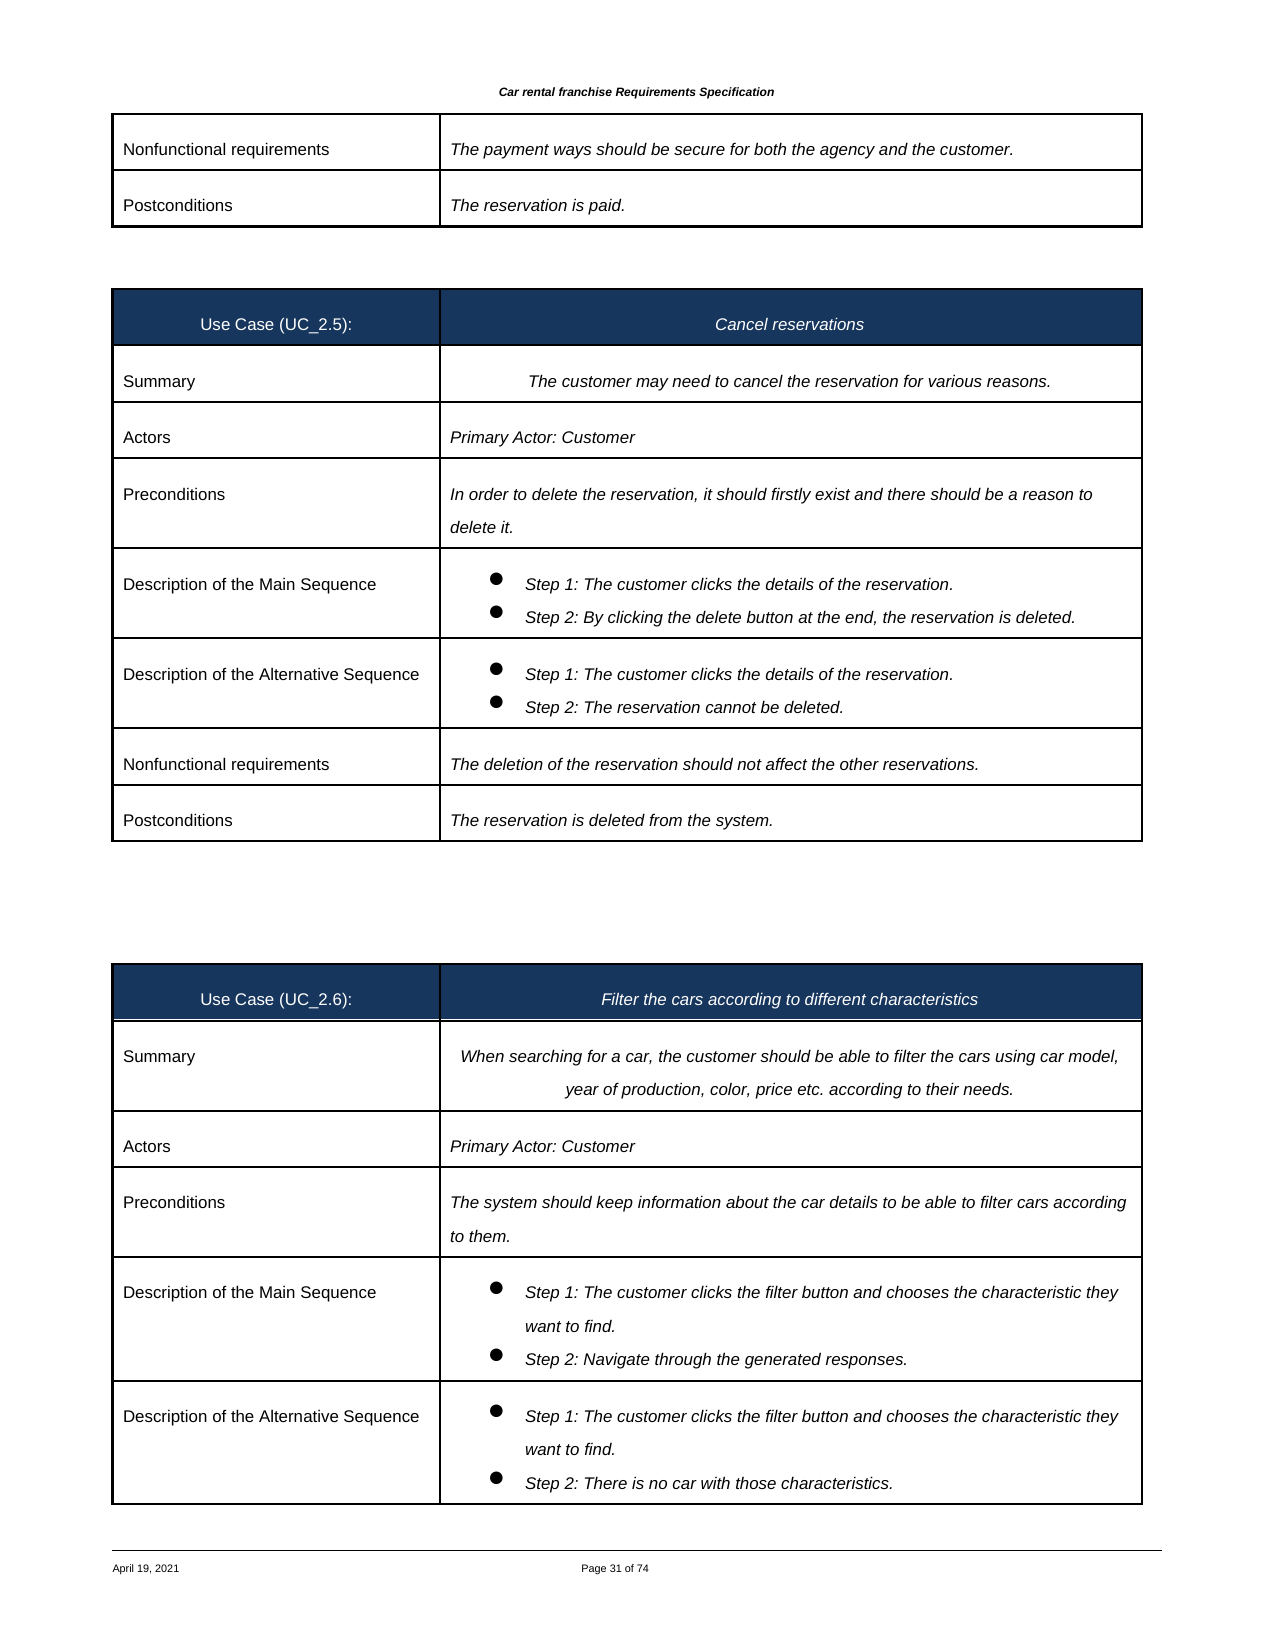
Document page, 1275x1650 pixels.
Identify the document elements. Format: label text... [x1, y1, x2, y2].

table_cell Summary [114, 1022, 439, 1109]
table_cell The reservation is paid. [441, 171, 1141, 225]
table_cell Actors [114, 403, 439, 457]
table_cell Preconditions [114, 459, 439, 547]
table_cell Primary Actor: Customer [441, 403, 1141, 457]
table_cell Description of the Main Sequence [114, 549, 439, 637]
table_cell The deletion of the reservation should not affect the other reservations. [441, 729, 1141, 784]
table_cell Description of the Alternative Sequence [114, 639, 439, 727]
table_cell Preconditions [114, 1168, 439, 1256]
table_cell The payment ways should be secure for both the agency and the customer. [441, 115, 1141, 169]
table_cell In order to delete the reservation, it should firstly exist and there should be a reason to delete it. [441, 459, 1141, 547]
table_cell Step 1: The customer clicks the details of the reservation. Step 2: The reservation cannot be deleted. [441, 639, 1141, 727]
table_cell Nonfunctional requirements [114, 115, 439, 169]
table_header Filter the cars according to different characteristics [441, 965, 1141, 1019]
table_cell The system should keep information about the car details to be able to filter cars according to them. [441, 1168, 1141, 1256]
table_cell Step 1: The customer clicks the filter button and chooses the characteristic they want to find. Step 2: Navigate through the generated responses. [441, 1258, 1141, 1379]
table_header Use Case (UC_2.6): [114, 965, 439, 1019]
table_cell Summary [114, 346, 439, 401]
table_cell The customer may need to cancel the reservation for various reasons. [441, 346, 1141, 401]
table_cell Description of the Main Sequence [114, 1258, 439, 1379]
table_cell Step 1: The customer clicks the filter button and chooses the characteristic they want to find. Step 2: There is no car with those characteristics. [441, 1382, 1141, 1503]
table_cell Postconditions [114, 786, 439, 840]
table_cell Postconditions [114, 171, 439, 225]
table_cell Actors [114, 1112, 439, 1166]
table_cell Description of the Alternative Sequence [114, 1382, 439, 1503]
table_header Use Case (UC_2.5): [114, 290, 439, 344]
table_cell Nonfunctional requirements [114, 729, 439, 784]
table_cell The reservation is deleted from the system. [441, 786, 1141, 840]
table_header Cancel reservations [441, 290, 1141, 344]
table_cell Primary Actor: Customer [441, 1112, 1141, 1166]
table_cell Step 1: The customer clicks the details of the reservation. Step 2: By clicking the delete button at the end, the reservation is deleted. [441, 549, 1141, 637]
table_cell When searching for a car, the customer should be able to filter the cars using car model, year of production, color, price etc. according to their needs. [441, 1022, 1141, 1109]
